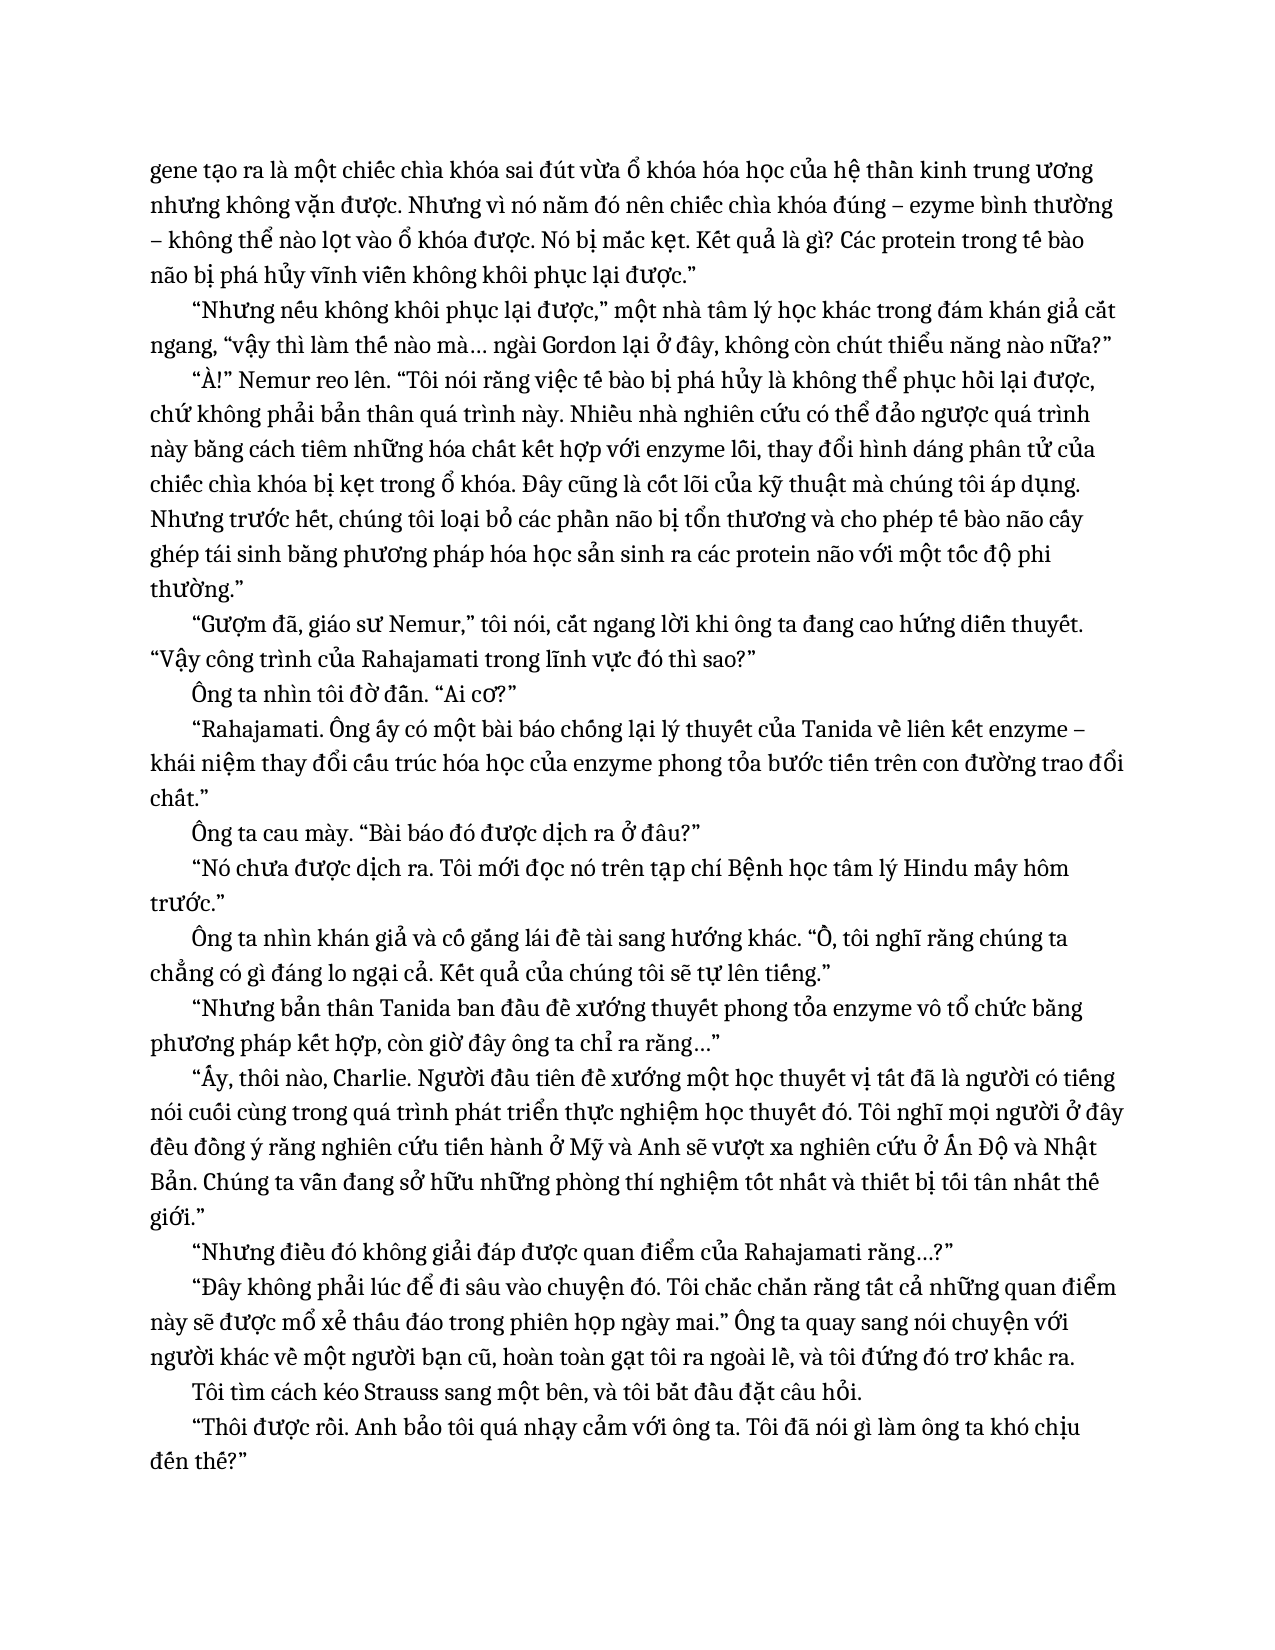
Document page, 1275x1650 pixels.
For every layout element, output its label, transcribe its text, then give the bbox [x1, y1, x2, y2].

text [150, 150, 1125, 289]
text “Nó chưa được dịch ra. Tôi mới đọc nó trên tạp chí Bệnh học tâm lý Hindu mấy hôm trước.” [150, 848, 1125, 918]
text “Rahajamati. Ông ấy có một bài báo chống lại lý thuyết của Tanida về liên kết enzyme – khái niệm thay đổi cấu trúc hóa học của enzyme phong tỏa bước tiến trên con đường trao đổi chất.” [150, 708, 1125, 813]
text “Nhưng điều đó không giải đáp được quan điểm của Rahajamati rằng…?” [150, 1232, 1125, 1267]
text “Ấy, thôi nào, Charlie. Người đầu tiên đề xướng một học thuyết vị tất đã là người có tiếng nói cuối cùng trong quá trình phát triển thực nghiệm học thuyết đó. Tôi nghĩ mọi người ở đây đều đồng ý rằng nghiên cứu tiến hành ở Mỹ và Anh sẽ vượt xa nghiên cứu ở Ấn Độ và Nhật Bản. Chúng ta vẫn đang sở hữu những phòng thí nghiệm tốt nhất và thiết bị tối tân nhất thế giới.” [150, 1057, 1125, 1232]
text “À!” Nemur reo lên. “Tôi nói rằng việc tế bào bị phá hủy là không thể phục hồi lại được, chứ không phải bản thân quá trình này. Nhiều nhà nghiên cứu có thể đảo ngược quá trình này bằng cách tiêm những hóa chất kết hợp với enzyme lỗi, thay đổi hình dáng phân tử của chiếc chìa khóa bị kẹt trong ổ khóa. Đây cũng là cốt lõi của kỹ thuật mà chúng tôi áp dụng. Nhưng trước hết, chúng tôi loại bỏ các phần não bị tổn thương và cho phép tế bào não cấy ghép tái sinh bằng phương pháp hóa học sản sinh ra các protein não với một tốc độ phi thường.” [150, 359, 1125, 604]
text “Nhưng bản thân Tanida ban đầu đề xướng thuyết phong tỏa enzyme vô tổ chức bằng phương pháp kết hợp, còn giờ đây ông ta chỉ ra rằng…” [150, 987, 1125, 1057]
text Tôi tìm cách kéo Strauss sang một bên, và tôi bắt đầu đặt câu hỏi. [150, 1371, 1125, 1406]
text “Thôi được rồi. Anh bảo tôi quá nhạy cảm với ông ta. Tôi đã nói gì làm ông ta khó chịu đến thế?” [150, 1406, 1125, 1476]
text “Đây không phải lúc để đi sâu vào chuyện đó. Tôi chắc chắn rằng tất cả những quan điểm này sẽ được mổ xẻ thấu đáo trong phiên họp ngày mai.” Ông ta quay sang nói chuyện với người khác về một người bạn cũ, hoàn toàn gạt tôi ra ngoài lề, và tôi đứng đó trơ khấc ra. [150, 1267, 1125, 1371]
text Ông ta nhìn khán giả và cố gắng lái đề tài sang hướng khác. “Ồ, tôi nghĩ rằng chúng ta chẳng có gì đáng lo ngại cả. Kết quả của chúng tôi sẽ tự lên tiếng.” [150, 918, 1125, 987]
text “Nhưng nếu không khôi phục lại được,” một nhà tâm lý học khác trong đám khán giả cắt ngang, “vậy thì làm thế nào mà… ngài Gordon lại ở đây, không còn chút thiểu năng nào nữa?” [150, 289, 1125, 359]
text “Gượm đã, giáo sư Nemur,” tôi nói, cắt ngang lời khi ông ta đang cao hứng diễn thuyết. “Vậy công trình của Rahajamati trong lĩnh vực đó thì sao?” [150, 604, 1125, 673]
text Ông ta cau mày. “Bài báo đó được dịch ra ở đâu?” [150, 813, 1125, 848]
text Ông ta nhìn tôi đờ đẫn. “Ai cơ?” [150, 673, 1125, 708]
